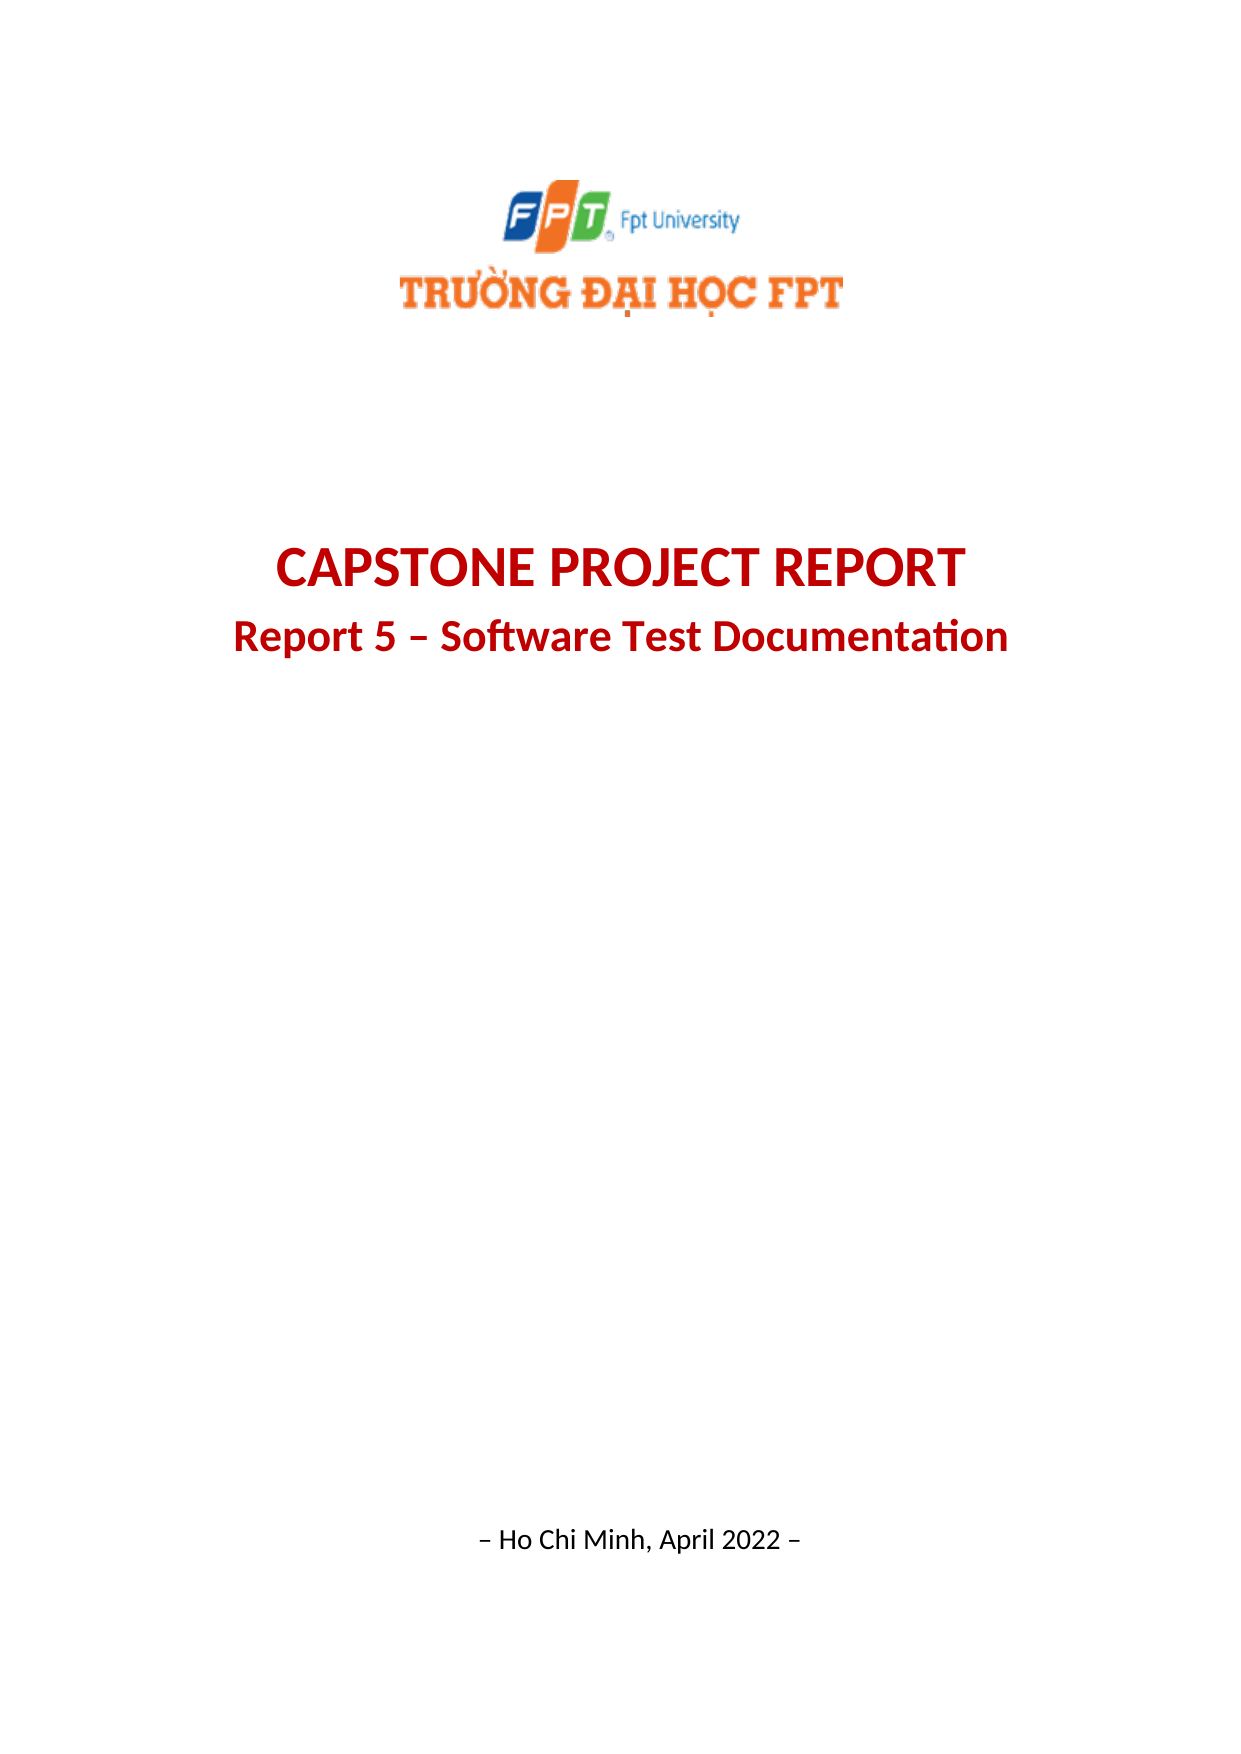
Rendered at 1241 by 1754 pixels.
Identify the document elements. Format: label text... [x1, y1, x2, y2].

text Capstone Project Report [150, 530, 1093, 601]
picture [399, 180, 843, 317]
text Report 5 – Software Test Documentation [150, 607, 1093, 663]
text – Ho Chi Minh, April 2022 – [413, 1521, 867, 1557]
